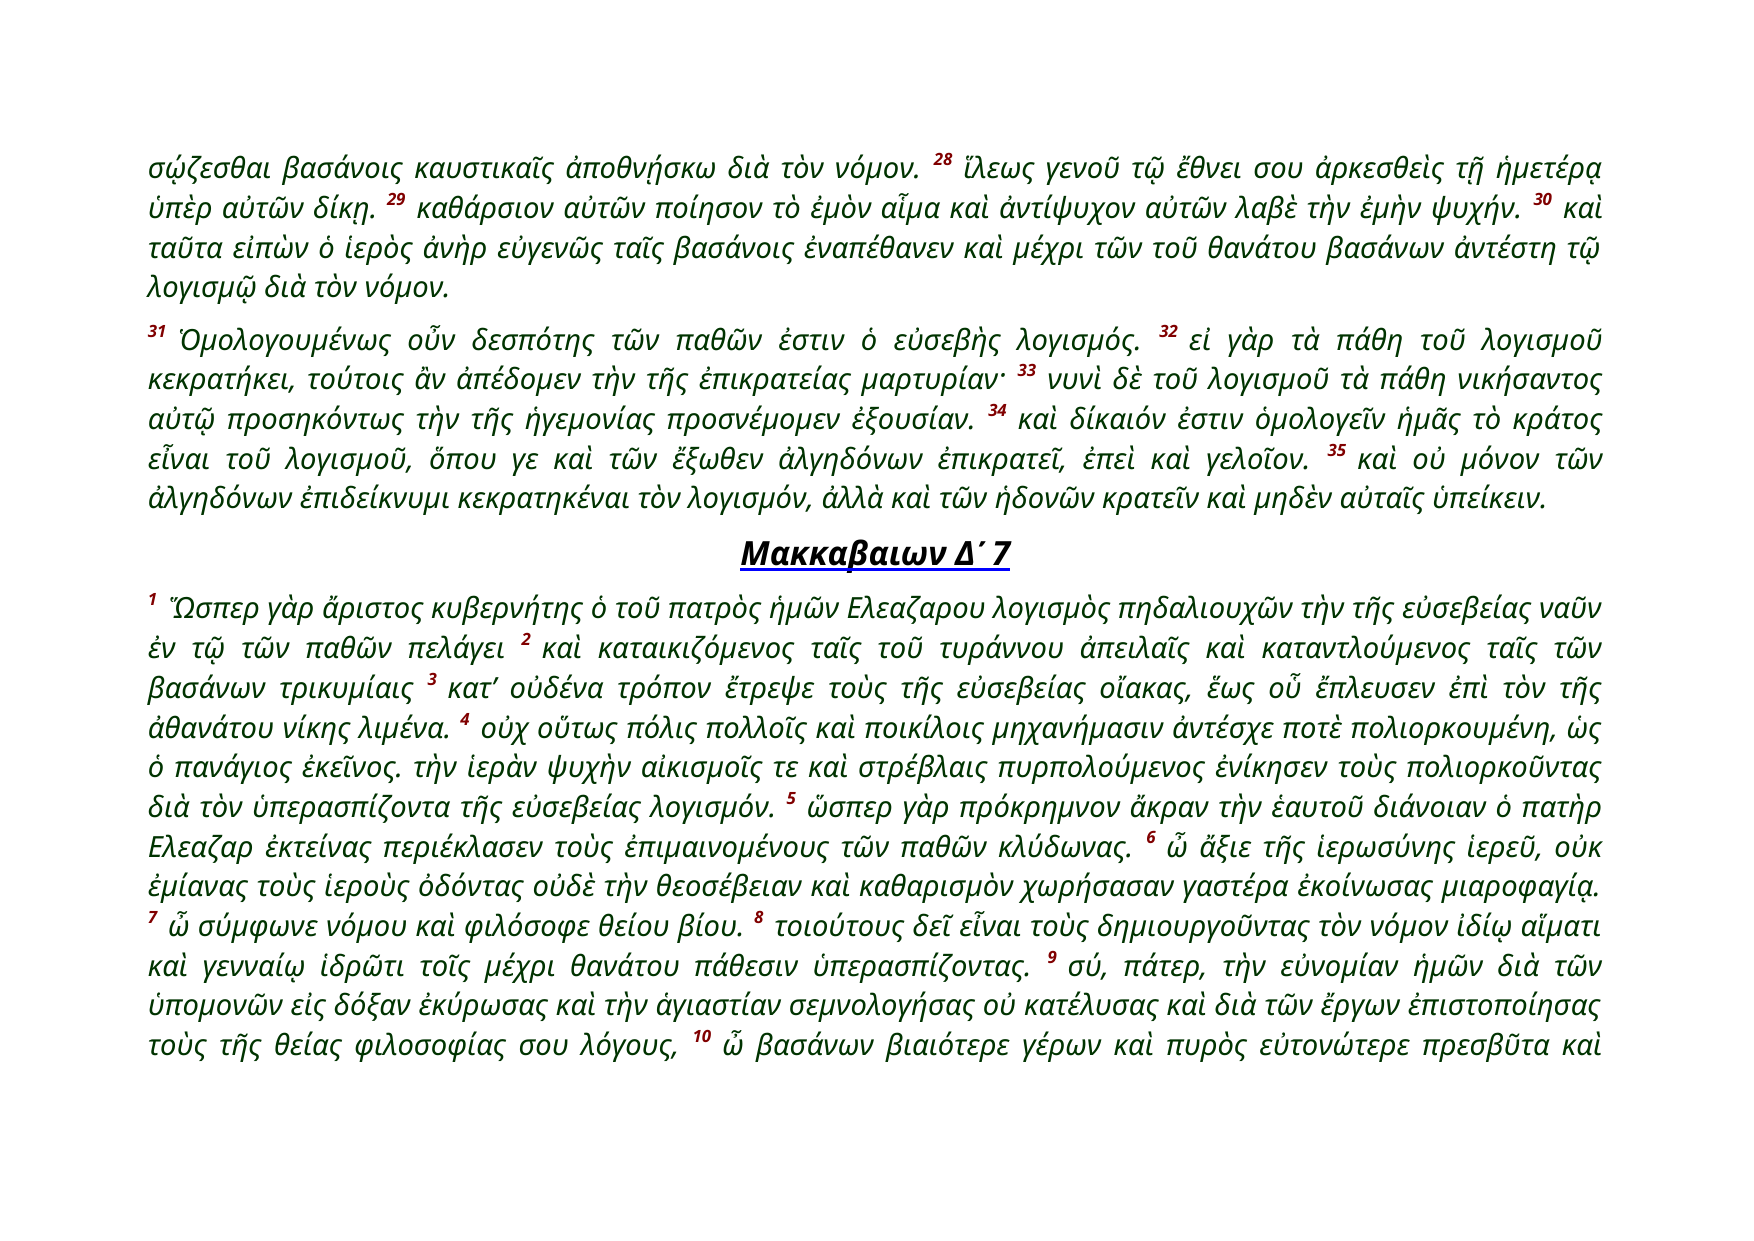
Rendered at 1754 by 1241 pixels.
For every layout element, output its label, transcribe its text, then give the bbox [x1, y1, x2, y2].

text 31 Ὁμολογουμένως οὖν δεσπότης τῶν παθῶν ἐστιν ὁ εὐσεβὴς λογισμός. 32 εἰ γὰρ τὰ πάθη τοῦ λογισμοῦ κεκρατήκει, τούτοις ἂν ἀπέδομεν τὴν τῆς ἐπικρατείας μαρτυρίαν· 33 νυνὶ δὲ τοῦ λογισμοῦ τὰ πάθη νικήσαντος αὐτῷ προσηκόντως τὴν τῆς ἡγεμονίας προσνέμομεν ἐξουσίαν. 34 καὶ δίκαιόν ἐστιν ὁμολογεῖν ἡμᾶς τὸ κράτος εἶναι τοῦ λογισμοῦ, ὅπου γε καὶ τῶν ἔξωθεν ἀλγηδόνων ἐπικρατεῖ, ἐπεὶ καὶ γελοῖον. 35 καὶ οὐ μόνον τῶν ἀλγηδόνων ἐπιδείκνυμι κεκρατηκέναι τὸν λογισμόν, ἀλλὰ καὶ τῶν ἡδονῶν κρατεῖν καὶ μηδὲν αὐταῖς ὑπείκειν. [148, 319, 1606, 517]
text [148, 588, 1606, 1064]
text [148, 148, 1606, 306]
text Μακκαβαιων Δʹ 7 [148, 530, 1606, 575]
